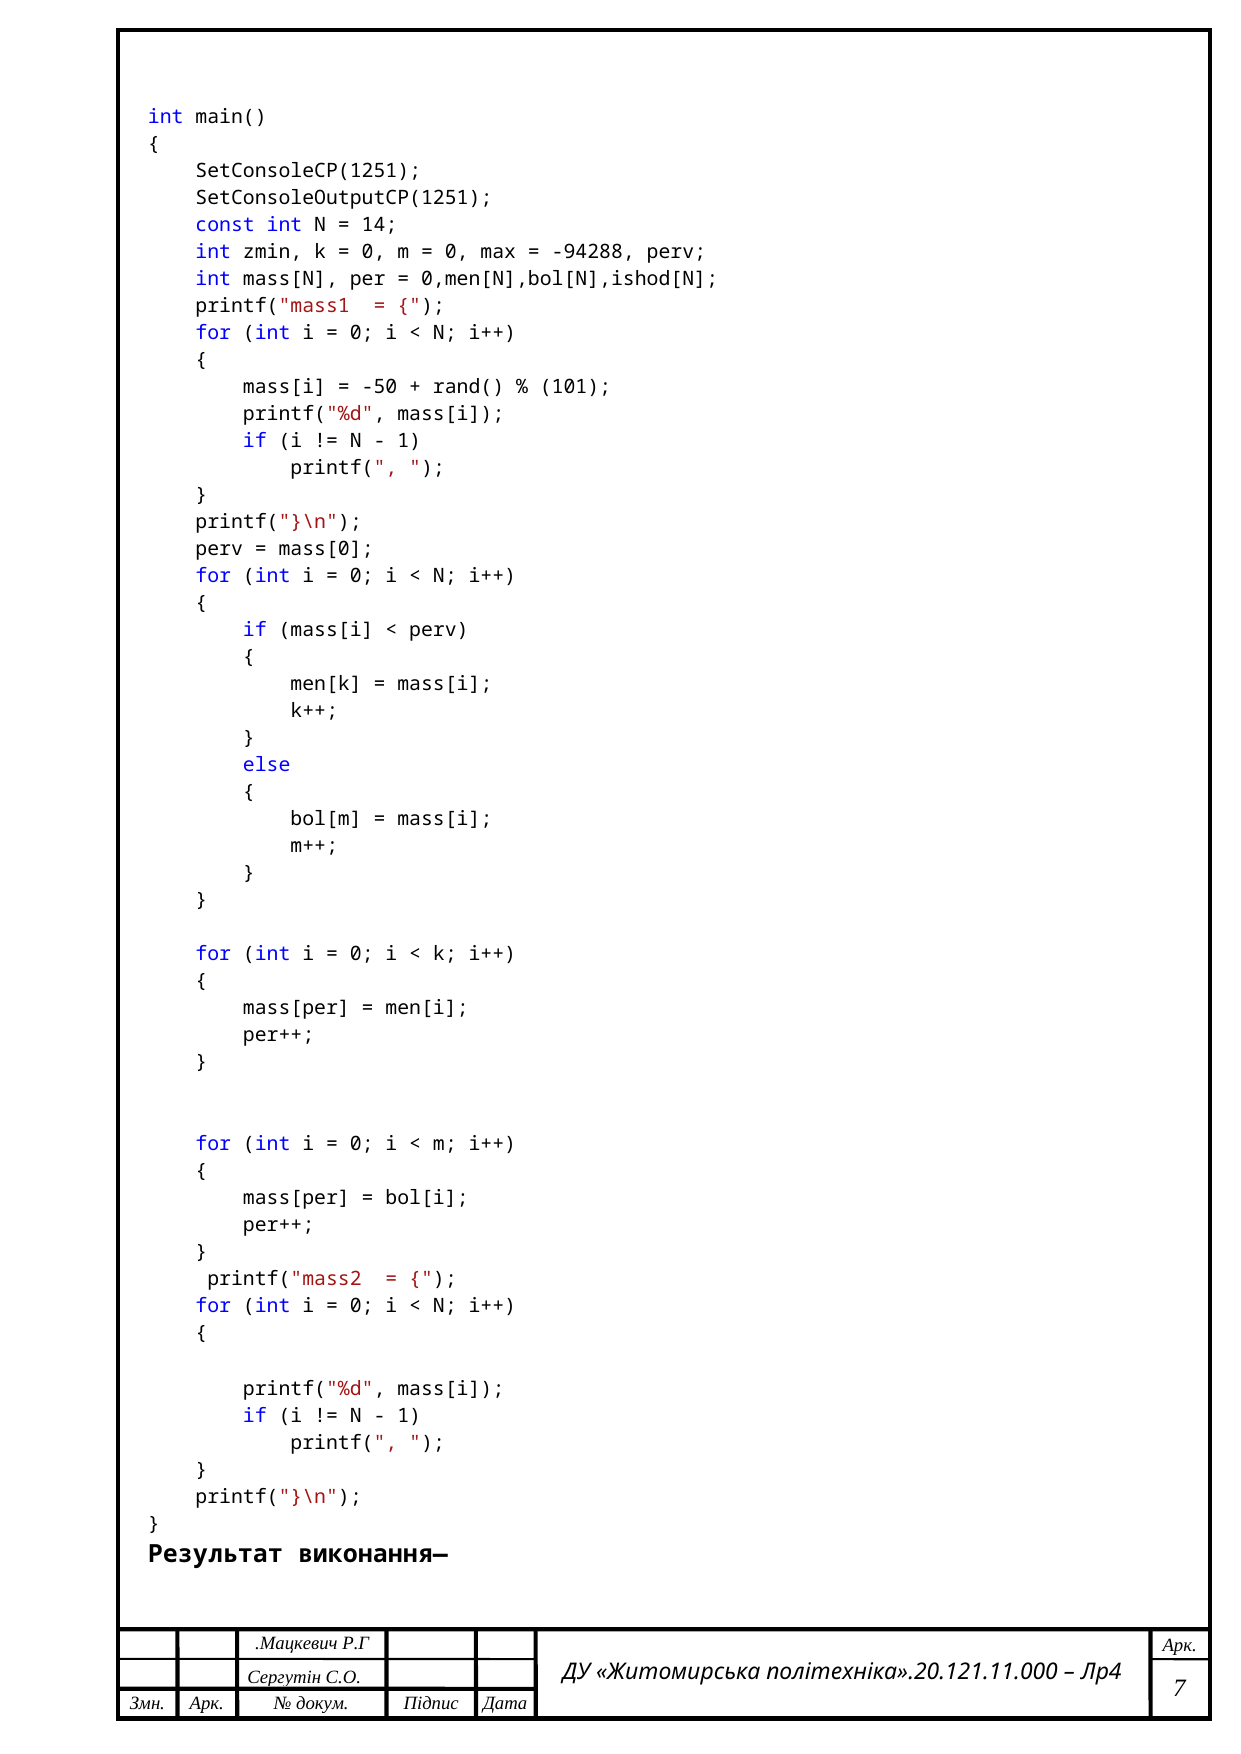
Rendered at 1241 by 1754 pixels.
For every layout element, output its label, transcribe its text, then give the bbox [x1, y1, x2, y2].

text printf("}\n"); [148, 507, 1181, 534]
text { [148, 1318, 1181, 1345]
text if (i != N - 1) [148, 426, 1181, 453]
text printf(", "); [148, 453, 1181, 480]
text for (int i = 0; i < N; i++) [148, 318, 1181, 345]
text per++; [148, 1211, 1181, 1237]
text { [148, 966, 1181, 993]
text { [148, 129, 1181, 157]
text perv = mass[0]; [148, 534, 1181, 561]
text } [148, 858, 1181, 885]
text { [148, 1157, 1181, 1183]
text SetConsoleOutputCP(1251); [148, 183, 1181, 211]
text printf(", "); [148, 1428, 1181, 1455]
text int main() [148, 103, 1181, 129]
text { [148, 777, 1181, 804]
text const int N = 14; [148, 211, 1181, 237]
text } [148, 1047, 1181, 1074]
text } [148, 480, 1181, 507]
text for (int i = 0; i < k; i++) [148, 939, 1181, 966]
text } [148, 885, 1181, 912]
text mass[per] = men[i]; [148, 993, 1181, 1020]
text printf("mass1 = {"); [148, 291, 1181, 318]
text per++; [148, 1020, 1181, 1047]
text for (int i = 0; i < m; i++) [148, 1129, 1181, 1157]
text } [148, 1509, 1181, 1536]
text } [148, 1237, 1181, 1264]
text } [148, 723, 1181, 750]
text printf("%d", mass[i]); [148, 1374, 1181, 1401]
text SetConsoleCP(1251); [148, 157, 1181, 183]
text men[k] = mass[i]; [148, 669, 1181, 696]
text mass[i] = -50 + rand() % (101); [148, 372, 1181, 399]
text k++; [148, 696, 1181, 723]
text else [148, 750, 1181, 777]
text int mass[N], per = 0,men[N],bol[N],ishod[N]; [148, 264, 1181, 291]
text { [148, 642, 1181, 669]
text printf("mass2 = {"); [148, 1264, 1181, 1291]
text m++; [148, 831, 1181, 858]
text printf("%d", mass[i]); [148, 399, 1181, 426]
text bol[m] = mass[i]; [148, 804, 1181, 831]
text { [148, 588, 1181, 615]
text printf("}\n"); [148, 1482, 1181, 1509]
text if (mass[i] < perv) [148, 615, 1181, 642]
text for (int i = 0; i < N; i++) [148, 561, 1181, 588]
text mass[per] = bol[i]; [148, 1183, 1181, 1211]
text int zmin, k = 0, m = 0, max = -94288, perv; [148, 237, 1181, 264]
text } [148, 1455, 1181, 1482]
text Результат виконання— [148, 1536, 1181, 1570]
text for (int i = 0; i < N; i++) [148, 1291, 1181, 1318]
text { [148, 345, 1181, 372]
text if (i != N - 1) [148, 1401, 1181, 1428]
